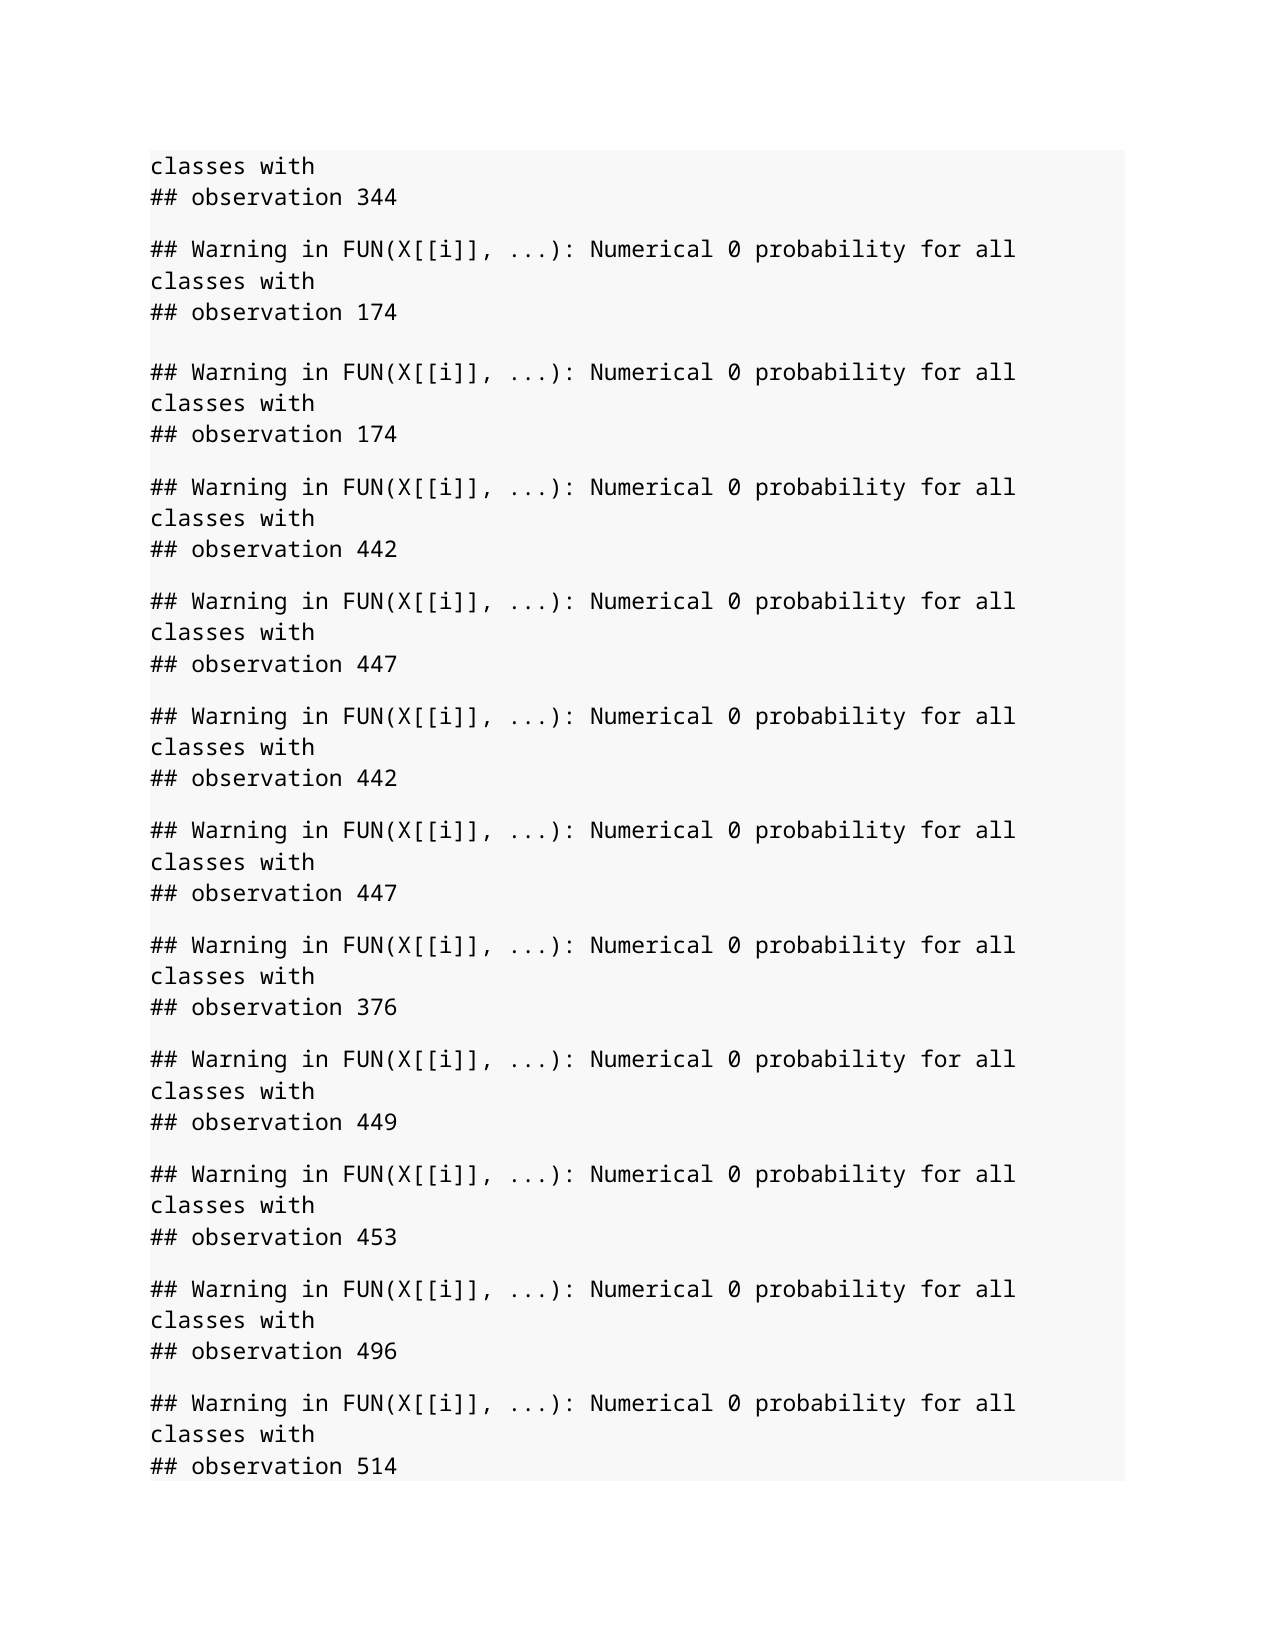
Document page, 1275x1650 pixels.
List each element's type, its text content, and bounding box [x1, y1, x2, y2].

text ## Warning in FUN(X[[i]], ...): Numerical 0 probability for all classes with ## observation 449 [150, 1043, 1125, 1137]
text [150, 150, 1125, 212]
text ## Warning in FUN(X[[i]], ...): Numerical 0 probability for all classes with ## observation 447 [150, 585, 1125, 679]
text ## Warning in FUN(X[[i]], ...): Numerical 0 probability for all classes with ## observation 453 [150, 1158, 1125, 1252]
text ## Warning in FUN(X[[i]], ...): Numerical 0 probability for all classes with ## observation 496 [150, 1272, 1125, 1366]
text ## Warning in FUN(X[[i]], ...): Numerical 0 probability for all classes with ## observation 514 [150, 1387, 1125, 1481]
text ## Warning in FUN(X[[i]], ...): Numerical 0 probability for all classes with ## observation 442 [150, 699, 1125, 793]
text ## Warning in FUN(X[[i]], ...): Numerical 0 probability for all classes with ## observation 442 [150, 470, 1125, 564]
text ## Warning in FUN(X[[i]], ...): Numerical 0 probability for all classes with ## observation 174 ## Warning in FUN(X[[i]], ...): Numerical 0 probability for all classes with ## observation 174 [150, 233, 1125, 449]
text ## Warning in FUN(X[[i]], ...): Numerical 0 probability for all classes with ## observation 447 [150, 814, 1125, 908]
text ## Warning in FUN(X[[i]], ...): Numerical 0 probability for all classes with ## observation 376 [150, 929, 1125, 1022]
